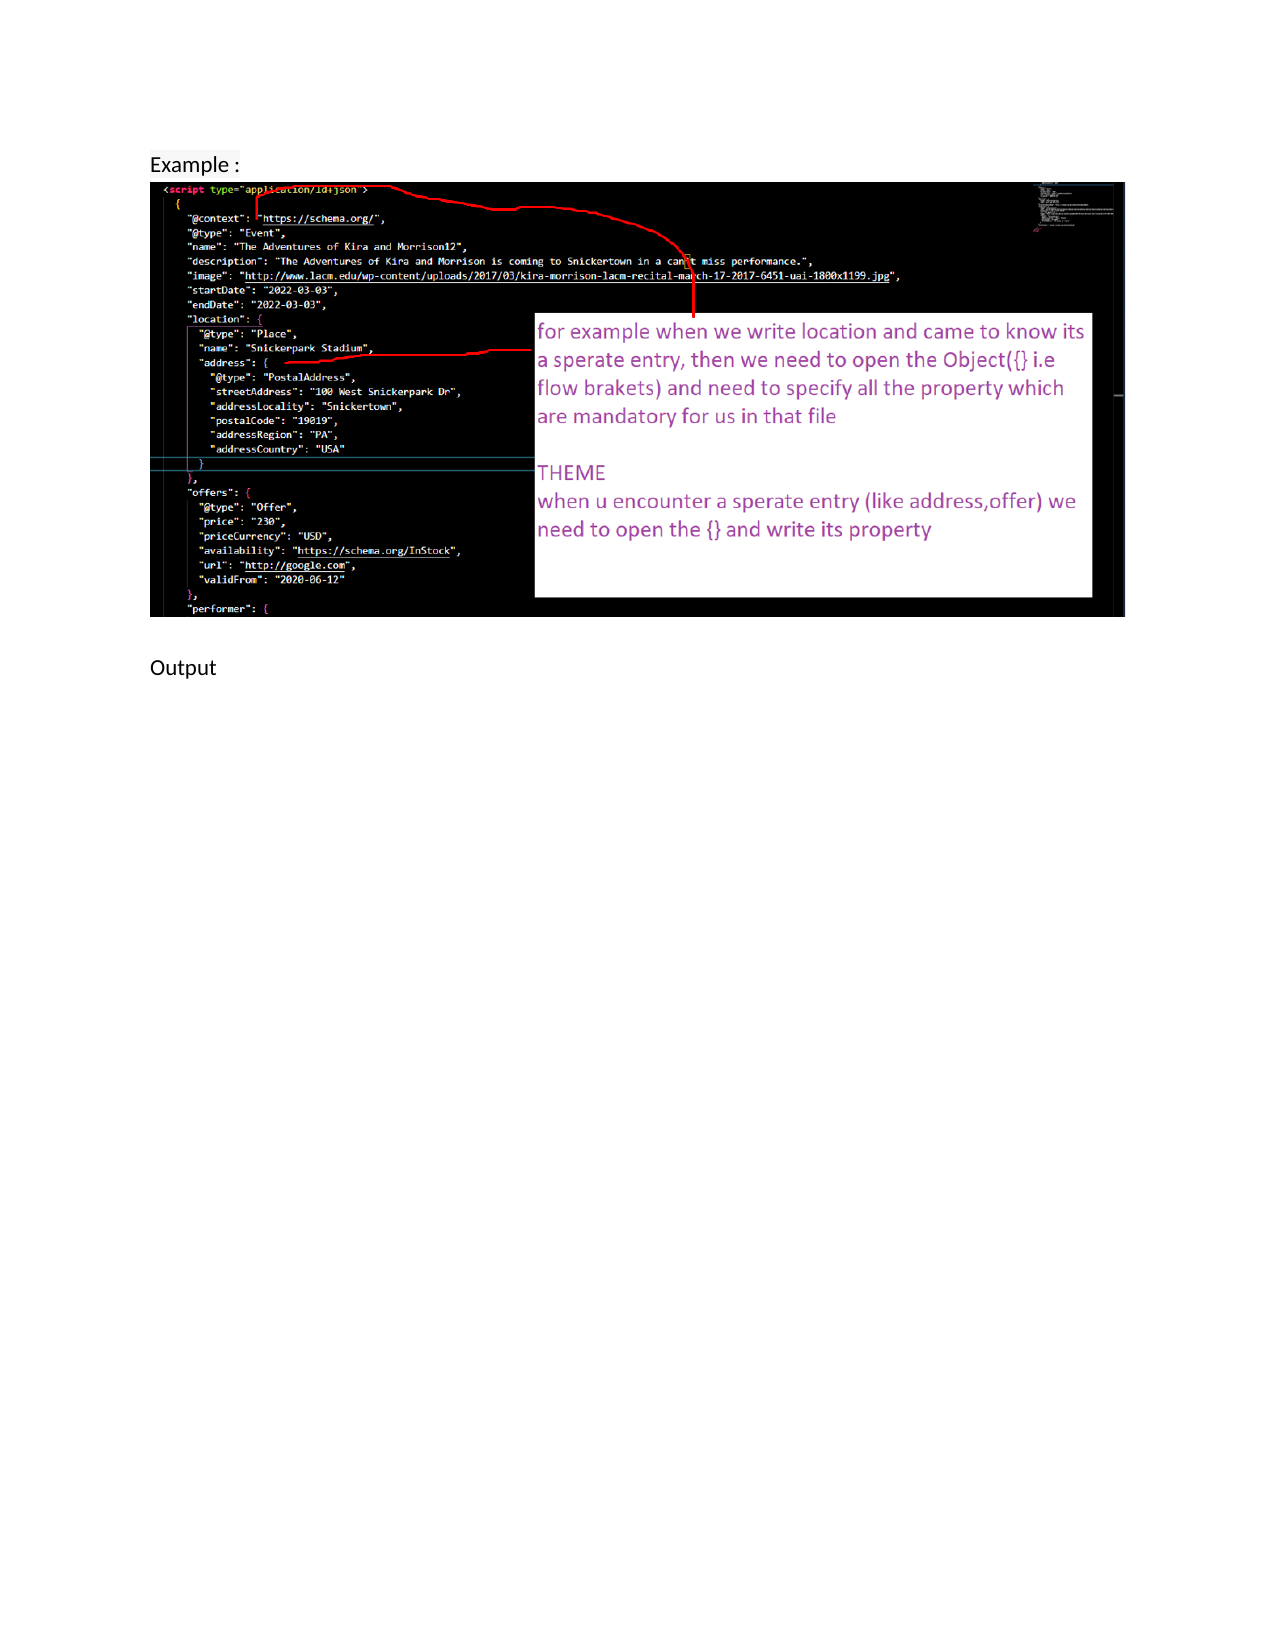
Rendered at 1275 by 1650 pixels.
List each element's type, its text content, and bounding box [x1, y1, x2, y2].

picture [150, 182, 1125, 617]
text Example : Output [150, 617, 1125, 681]
text Example : Output [150, 150, 1125, 182]
